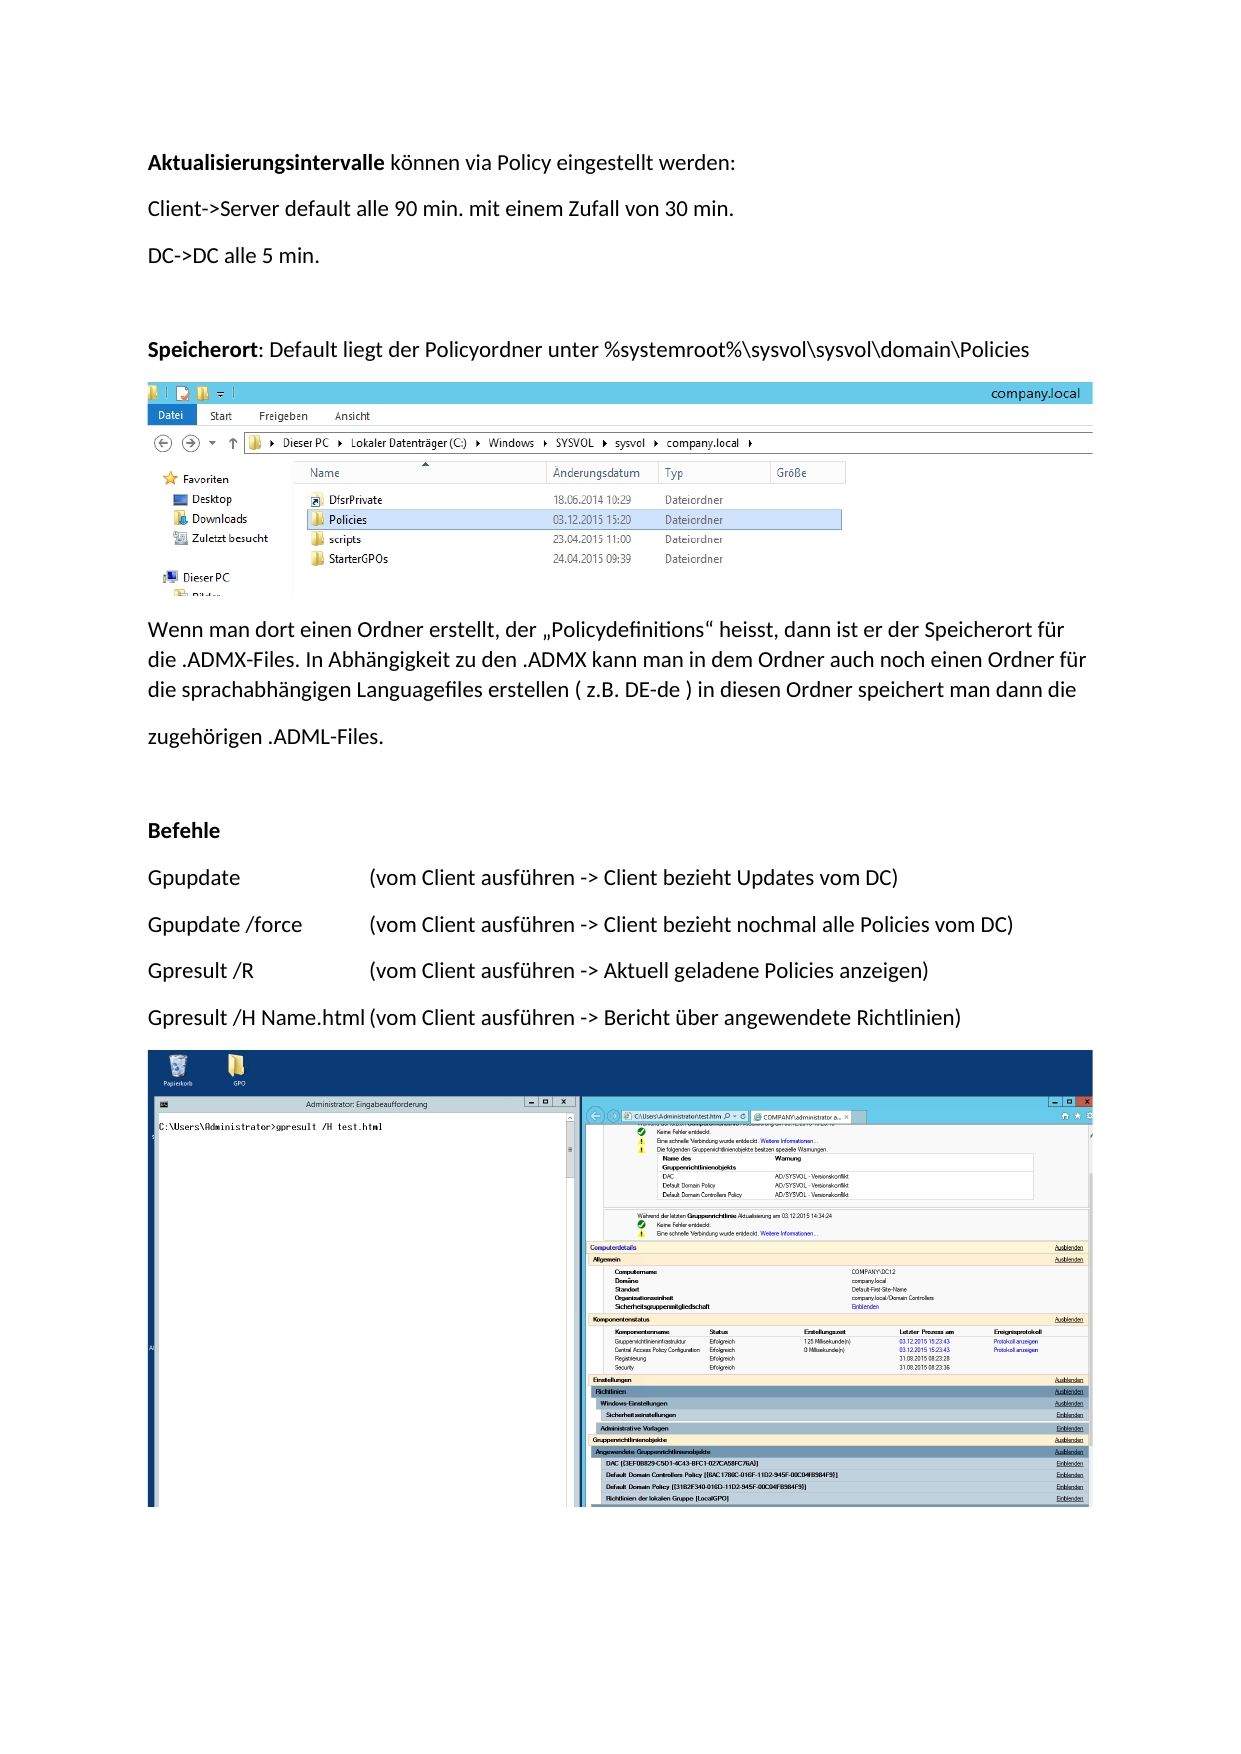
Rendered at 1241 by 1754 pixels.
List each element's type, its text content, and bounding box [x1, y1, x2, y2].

text DC->DC alle 5 min. [148, 241, 1093, 269]
text Gpupdate (vom Client ausführen -> Client bezieht Updates vom DC) [148, 863, 1093, 891]
picture [147, 1050, 1093, 1507]
text Aktualisierungsintervalle können via Policy eingestellt werden: [148, 148, 1093, 176]
text Gpresult /H Name.html (vom Client ausführen -> Bericht über angewendete Richtlinien) [148, 1003, 1093, 1031]
picture [147, 382, 1093, 596]
text Wenn man dort einen Ordner erstellt, der „Policydefinitions“ heisst, dann ist er der Speicherort für die .ADMX-Files. In Abhängigkeit zu den .ADMX kann man in dem Ordner auch noch einen Ordner für die sprachabhängigen Languagefiles erstellen ( z.B. DE-de ) in diesen Ordner speichert man dann die [148, 615, 1093, 703]
text Gpresult /R (vom Client ausführen -> Aktuell geladene Policies anzeigen) [148, 957, 1093, 984]
text zugehörigen .ADML-Files. [148, 722, 1093, 750]
text Speicherort: Default liegt der Policyordner unter %systemroot%\sysvol\sysvol\domain\Policies [148, 335, 1093, 363]
text Client->Server default alle 90 min. mit einem Zufall von 30 min. [148, 194, 1093, 222]
text Befehle [148, 816, 1093, 844]
text Gpupdate /force (vom Client ausführen -> Client bezieht nochmal alle Policies vom DC) [148, 910, 1093, 938]
